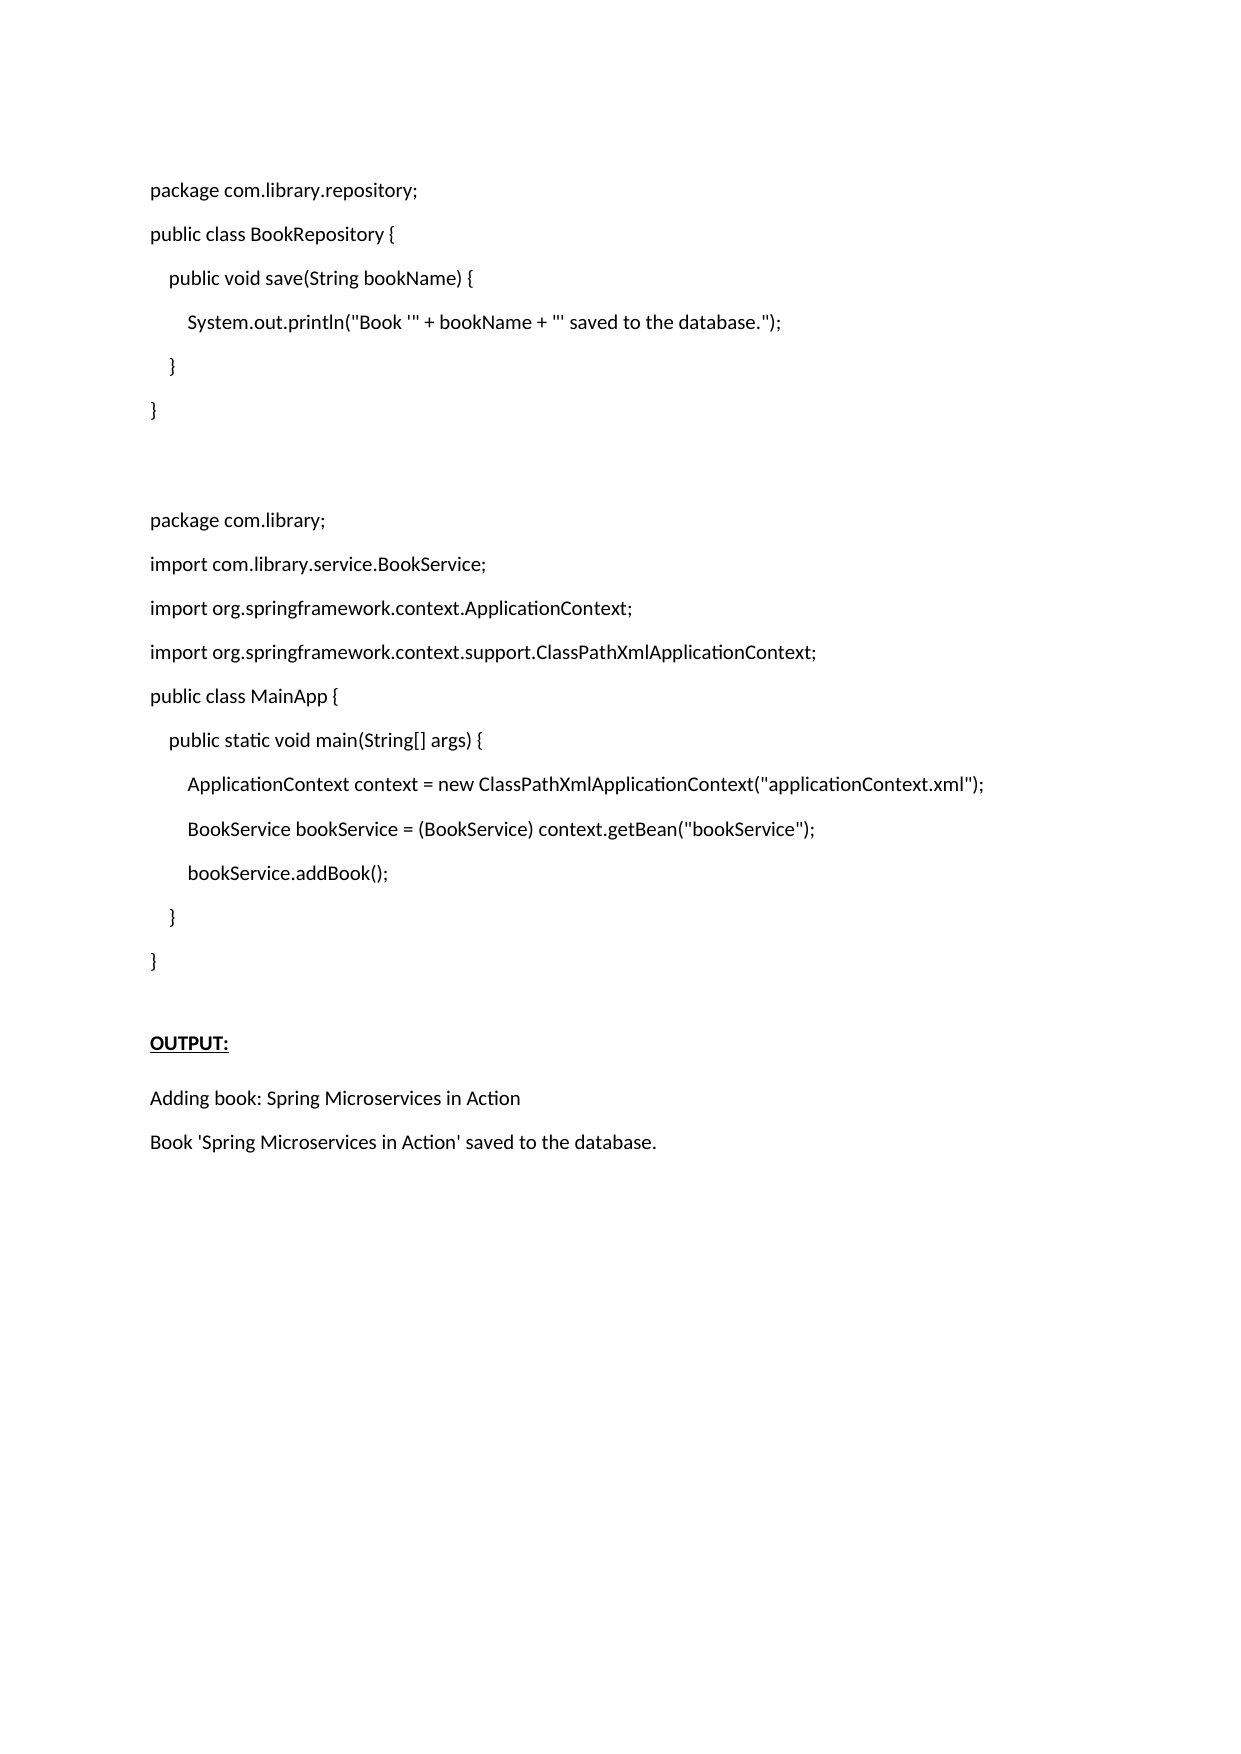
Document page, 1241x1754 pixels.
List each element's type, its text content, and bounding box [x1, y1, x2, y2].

text Book 'Spring Microservices in Action' saved to the database. [150, 1129, 1090, 1154]
text BookService bookService = (BookService) context.getBean("bookService"); [150, 816, 1090, 841]
text public class MainApp { [150, 683, 1090, 709]
text bookService.addBook(); [150, 860, 1090, 885]
text System.out.println("Book '" + bookName + "' saved to the database."); [150, 309, 1090, 335]
text public void save(String bookName) { [150, 266, 1090, 291]
text import com.library.service.BookService; [150, 551, 1090, 577]
text } OUTPUT: Adding book: Spring Microservices in Action [150, 948, 1090, 1110]
text } [150, 354, 1090, 379]
text import org.springframework.context.ApplicationContext; [150, 595, 1090, 621]
text public static void main(String[] args) { [150, 728, 1090, 753]
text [150, 150, 1090, 203]
text } [150, 904, 1090, 929]
text } package com.library; [150, 398, 1090, 533]
text ApplicationContext context = new ClassPathXmlApplicationContext("applicationContext.xml"); [150, 772, 1090, 797]
text import org.springframework.context.support.ClassPathXmlApplicationContext; [150, 639, 1090, 665]
text public class BookRepository { [150, 221, 1090, 247]
